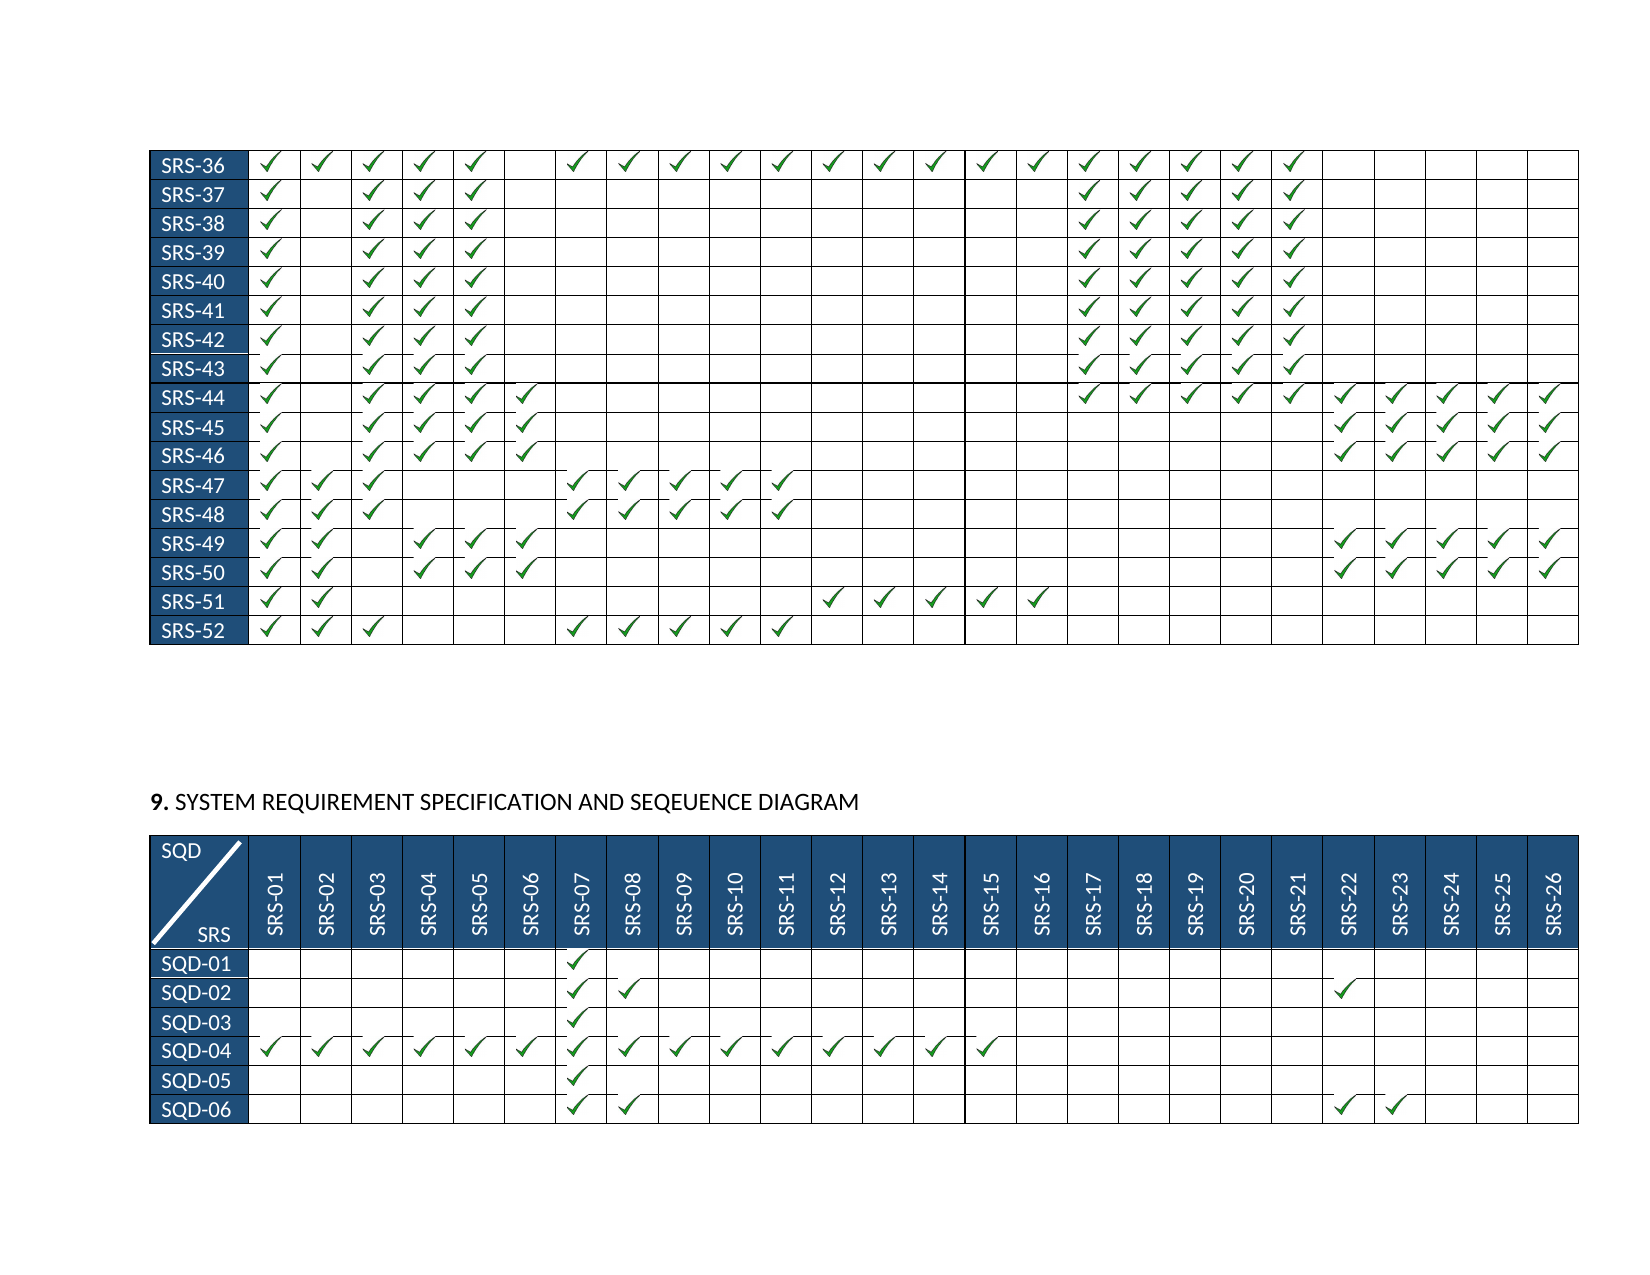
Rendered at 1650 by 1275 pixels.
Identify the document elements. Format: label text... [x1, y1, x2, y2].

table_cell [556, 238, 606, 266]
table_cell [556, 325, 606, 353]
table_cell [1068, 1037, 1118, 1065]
picture [1231, 180, 1254, 201]
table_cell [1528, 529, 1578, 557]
picture [1180, 209, 1203, 230]
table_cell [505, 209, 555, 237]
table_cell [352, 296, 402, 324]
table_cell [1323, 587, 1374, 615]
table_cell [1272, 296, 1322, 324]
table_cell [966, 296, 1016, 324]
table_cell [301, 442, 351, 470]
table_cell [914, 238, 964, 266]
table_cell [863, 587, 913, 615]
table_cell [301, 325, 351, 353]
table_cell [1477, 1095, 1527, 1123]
picture [362, 180, 385, 201]
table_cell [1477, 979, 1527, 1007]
picture [311, 528, 334, 549]
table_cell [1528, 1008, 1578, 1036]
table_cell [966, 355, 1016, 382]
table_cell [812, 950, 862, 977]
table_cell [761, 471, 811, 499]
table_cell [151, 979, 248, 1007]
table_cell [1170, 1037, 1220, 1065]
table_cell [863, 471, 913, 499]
picture [1231, 209, 1254, 230]
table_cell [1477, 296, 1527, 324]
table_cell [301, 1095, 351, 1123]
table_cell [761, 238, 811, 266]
picture [516, 557, 538, 579]
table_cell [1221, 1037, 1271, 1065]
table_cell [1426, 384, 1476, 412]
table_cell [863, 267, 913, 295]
picture [567, 949, 589, 970]
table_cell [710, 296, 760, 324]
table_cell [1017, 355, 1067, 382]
picture [1078, 296, 1101, 317]
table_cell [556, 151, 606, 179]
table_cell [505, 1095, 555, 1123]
picture [260, 470, 282, 491]
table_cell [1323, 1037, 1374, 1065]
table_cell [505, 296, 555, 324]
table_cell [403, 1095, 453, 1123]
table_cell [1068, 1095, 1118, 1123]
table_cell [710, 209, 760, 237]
picture [771, 616, 794, 637]
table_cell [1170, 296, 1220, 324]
picture [1078, 267, 1101, 288]
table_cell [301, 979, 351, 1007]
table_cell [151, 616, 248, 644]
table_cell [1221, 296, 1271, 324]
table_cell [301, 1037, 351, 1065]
picture [1231, 325, 1254, 346]
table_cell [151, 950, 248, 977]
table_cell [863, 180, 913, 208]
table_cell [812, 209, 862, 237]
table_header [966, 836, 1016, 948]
picture [260, 296, 282, 317]
picture [771, 499, 794, 520]
picture [362, 616, 385, 637]
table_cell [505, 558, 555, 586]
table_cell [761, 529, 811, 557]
picture [260, 151, 282, 172]
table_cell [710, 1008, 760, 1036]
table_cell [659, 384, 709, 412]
picture [1078, 209, 1101, 230]
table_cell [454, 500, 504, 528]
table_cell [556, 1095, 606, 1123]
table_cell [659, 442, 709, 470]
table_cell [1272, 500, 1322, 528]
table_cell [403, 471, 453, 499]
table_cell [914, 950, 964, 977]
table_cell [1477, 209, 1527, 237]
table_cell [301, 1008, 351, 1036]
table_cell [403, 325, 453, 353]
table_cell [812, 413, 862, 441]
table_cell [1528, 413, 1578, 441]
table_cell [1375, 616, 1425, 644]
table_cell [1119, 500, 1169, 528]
picture [260, 209, 282, 230]
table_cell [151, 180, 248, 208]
picture [260, 238, 282, 259]
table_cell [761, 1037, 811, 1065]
picture [464, 383, 487, 404]
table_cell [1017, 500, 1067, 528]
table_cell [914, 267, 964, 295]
picture [362, 499, 385, 520]
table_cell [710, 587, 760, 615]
picture [464, 325, 487, 346]
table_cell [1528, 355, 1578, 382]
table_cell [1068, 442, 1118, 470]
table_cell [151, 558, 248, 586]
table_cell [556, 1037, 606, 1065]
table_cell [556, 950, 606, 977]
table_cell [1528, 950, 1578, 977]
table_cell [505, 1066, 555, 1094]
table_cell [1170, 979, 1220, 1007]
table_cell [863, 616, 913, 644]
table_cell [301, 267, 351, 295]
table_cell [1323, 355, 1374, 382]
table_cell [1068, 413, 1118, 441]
picture [464, 528, 487, 549]
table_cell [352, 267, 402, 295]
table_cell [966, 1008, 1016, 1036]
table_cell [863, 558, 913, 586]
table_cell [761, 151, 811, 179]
picture [567, 1036, 589, 1057]
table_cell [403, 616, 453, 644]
picture [464, 557, 487, 579]
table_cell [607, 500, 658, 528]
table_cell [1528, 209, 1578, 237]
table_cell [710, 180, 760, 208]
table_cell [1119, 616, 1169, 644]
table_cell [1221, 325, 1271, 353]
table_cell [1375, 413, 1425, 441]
picture [1334, 412, 1357, 433]
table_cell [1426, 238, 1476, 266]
picture [516, 528, 538, 549]
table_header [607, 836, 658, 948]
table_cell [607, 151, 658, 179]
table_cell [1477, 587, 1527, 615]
picture [1283, 151, 1305, 172]
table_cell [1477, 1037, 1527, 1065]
picture [413, 412, 436, 433]
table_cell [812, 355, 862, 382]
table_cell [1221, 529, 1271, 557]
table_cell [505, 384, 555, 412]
picture [669, 616, 692, 637]
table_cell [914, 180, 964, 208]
picture [567, 616, 589, 637]
picture [260, 1036, 282, 1057]
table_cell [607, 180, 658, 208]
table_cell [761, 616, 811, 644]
picture [1231, 267, 1254, 288]
picture [464, 151, 487, 172]
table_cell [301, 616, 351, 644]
picture [1129, 325, 1152, 346]
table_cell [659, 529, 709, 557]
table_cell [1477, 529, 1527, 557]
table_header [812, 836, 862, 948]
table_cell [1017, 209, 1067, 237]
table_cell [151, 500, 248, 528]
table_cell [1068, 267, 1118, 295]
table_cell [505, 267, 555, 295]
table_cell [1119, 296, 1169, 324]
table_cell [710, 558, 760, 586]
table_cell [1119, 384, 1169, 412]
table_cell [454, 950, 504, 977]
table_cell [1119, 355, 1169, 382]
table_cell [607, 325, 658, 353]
picture [260, 354, 282, 375]
picture [413, 296, 436, 317]
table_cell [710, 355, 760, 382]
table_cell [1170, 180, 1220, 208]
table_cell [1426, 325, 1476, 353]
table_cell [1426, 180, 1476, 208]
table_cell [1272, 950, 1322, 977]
picture [1283, 383, 1305, 404]
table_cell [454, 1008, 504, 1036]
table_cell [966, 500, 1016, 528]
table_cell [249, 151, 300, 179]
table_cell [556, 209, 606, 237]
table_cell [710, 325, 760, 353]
picture [311, 1036, 334, 1057]
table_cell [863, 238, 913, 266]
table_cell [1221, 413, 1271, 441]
picture [1078, 238, 1101, 259]
picture [464, 296, 487, 317]
picture [771, 151, 794, 172]
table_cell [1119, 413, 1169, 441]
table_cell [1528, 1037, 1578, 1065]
picture [1538, 528, 1561, 549]
picture [260, 180, 282, 201]
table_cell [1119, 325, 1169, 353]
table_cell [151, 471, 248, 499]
picture [567, 499, 589, 520]
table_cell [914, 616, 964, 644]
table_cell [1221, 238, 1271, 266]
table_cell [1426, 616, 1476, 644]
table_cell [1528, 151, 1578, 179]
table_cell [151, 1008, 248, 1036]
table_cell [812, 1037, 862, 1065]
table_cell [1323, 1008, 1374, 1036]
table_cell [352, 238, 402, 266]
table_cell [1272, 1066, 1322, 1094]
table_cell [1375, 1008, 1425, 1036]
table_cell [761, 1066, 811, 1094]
picture [413, 209, 436, 230]
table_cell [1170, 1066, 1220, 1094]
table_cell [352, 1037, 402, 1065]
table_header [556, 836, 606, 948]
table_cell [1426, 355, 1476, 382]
picture [1129, 267, 1152, 288]
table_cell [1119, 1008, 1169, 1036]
picture [362, 238, 385, 259]
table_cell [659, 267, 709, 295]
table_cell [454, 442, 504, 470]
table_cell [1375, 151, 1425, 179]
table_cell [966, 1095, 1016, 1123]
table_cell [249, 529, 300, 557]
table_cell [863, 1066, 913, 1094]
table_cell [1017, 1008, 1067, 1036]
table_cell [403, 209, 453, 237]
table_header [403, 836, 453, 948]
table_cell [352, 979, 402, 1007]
picture [413, 180, 436, 201]
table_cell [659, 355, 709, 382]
picture [976, 151, 998, 172]
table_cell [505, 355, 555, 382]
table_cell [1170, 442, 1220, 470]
picture [413, 151, 436, 172]
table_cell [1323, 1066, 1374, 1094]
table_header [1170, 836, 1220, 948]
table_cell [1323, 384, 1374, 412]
picture [1385, 528, 1408, 549]
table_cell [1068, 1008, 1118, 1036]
picture [1129, 180, 1152, 201]
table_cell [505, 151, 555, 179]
picture [1334, 978, 1357, 999]
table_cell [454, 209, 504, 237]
picture [1078, 325, 1101, 346]
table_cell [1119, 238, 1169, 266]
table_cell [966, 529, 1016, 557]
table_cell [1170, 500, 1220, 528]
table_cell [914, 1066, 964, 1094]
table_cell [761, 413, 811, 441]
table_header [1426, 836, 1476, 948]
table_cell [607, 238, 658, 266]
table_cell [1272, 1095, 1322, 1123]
picture [567, 1094, 589, 1115]
picture [1129, 354, 1152, 375]
picture [362, 412, 385, 433]
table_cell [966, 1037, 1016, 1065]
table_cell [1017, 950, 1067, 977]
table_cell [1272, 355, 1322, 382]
picture [873, 587, 896, 608]
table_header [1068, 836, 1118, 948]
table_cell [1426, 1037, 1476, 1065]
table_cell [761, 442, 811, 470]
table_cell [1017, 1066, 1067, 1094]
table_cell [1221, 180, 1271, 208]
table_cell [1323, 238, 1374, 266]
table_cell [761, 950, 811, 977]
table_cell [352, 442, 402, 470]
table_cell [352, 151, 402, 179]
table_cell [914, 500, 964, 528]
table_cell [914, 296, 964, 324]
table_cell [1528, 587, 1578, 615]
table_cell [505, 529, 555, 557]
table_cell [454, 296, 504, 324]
picture [260, 528, 282, 549]
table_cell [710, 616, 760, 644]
picture [822, 1036, 845, 1057]
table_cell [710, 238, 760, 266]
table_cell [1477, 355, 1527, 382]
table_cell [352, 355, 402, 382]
picture [1078, 383, 1101, 404]
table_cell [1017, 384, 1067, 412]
picture [362, 296, 385, 317]
picture [413, 354, 436, 375]
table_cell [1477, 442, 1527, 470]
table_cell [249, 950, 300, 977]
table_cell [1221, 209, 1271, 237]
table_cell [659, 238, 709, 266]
picture [1283, 267, 1305, 288]
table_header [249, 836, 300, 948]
picture [1334, 1094, 1357, 1115]
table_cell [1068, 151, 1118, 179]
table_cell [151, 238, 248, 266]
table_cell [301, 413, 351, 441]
picture [413, 441, 436, 462]
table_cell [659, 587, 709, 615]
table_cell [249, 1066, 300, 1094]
picture [362, 209, 385, 230]
picture [260, 267, 282, 288]
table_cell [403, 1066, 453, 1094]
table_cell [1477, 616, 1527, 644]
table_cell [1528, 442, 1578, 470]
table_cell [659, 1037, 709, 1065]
picture [260, 325, 282, 346]
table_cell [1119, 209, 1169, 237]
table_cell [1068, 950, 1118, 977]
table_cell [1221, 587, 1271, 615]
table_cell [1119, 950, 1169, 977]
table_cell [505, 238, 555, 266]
picture [1283, 238, 1305, 259]
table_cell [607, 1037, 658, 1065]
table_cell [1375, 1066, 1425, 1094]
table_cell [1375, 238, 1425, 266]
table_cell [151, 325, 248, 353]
picture [567, 470, 589, 491]
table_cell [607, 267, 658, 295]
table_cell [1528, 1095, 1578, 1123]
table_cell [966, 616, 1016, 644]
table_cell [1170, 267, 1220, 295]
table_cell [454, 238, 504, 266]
picture [1231, 151, 1254, 172]
picture [618, 978, 640, 999]
picture [311, 616, 334, 637]
picture [925, 1036, 947, 1057]
picture [1487, 557, 1510, 579]
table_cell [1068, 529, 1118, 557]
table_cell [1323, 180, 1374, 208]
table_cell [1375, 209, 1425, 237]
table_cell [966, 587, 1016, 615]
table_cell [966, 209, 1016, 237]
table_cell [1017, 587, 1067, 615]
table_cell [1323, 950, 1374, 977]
picture [771, 1036, 794, 1057]
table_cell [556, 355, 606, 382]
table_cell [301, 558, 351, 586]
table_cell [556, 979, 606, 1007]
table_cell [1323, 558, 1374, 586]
picture [720, 1036, 743, 1057]
picture [669, 499, 692, 520]
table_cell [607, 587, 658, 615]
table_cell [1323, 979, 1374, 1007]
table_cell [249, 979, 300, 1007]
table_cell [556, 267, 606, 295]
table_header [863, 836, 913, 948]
picture [1436, 557, 1459, 579]
picture [618, 1036, 640, 1057]
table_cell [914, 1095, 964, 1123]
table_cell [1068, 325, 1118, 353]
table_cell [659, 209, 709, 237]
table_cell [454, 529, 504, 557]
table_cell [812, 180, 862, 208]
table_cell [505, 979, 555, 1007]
picture [1487, 441, 1510, 462]
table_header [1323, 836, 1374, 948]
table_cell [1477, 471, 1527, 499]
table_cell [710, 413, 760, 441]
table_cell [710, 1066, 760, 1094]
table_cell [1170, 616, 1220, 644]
picture [260, 499, 282, 520]
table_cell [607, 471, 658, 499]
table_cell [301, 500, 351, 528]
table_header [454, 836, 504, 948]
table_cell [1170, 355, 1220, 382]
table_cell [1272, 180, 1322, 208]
picture [413, 1036, 436, 1057]
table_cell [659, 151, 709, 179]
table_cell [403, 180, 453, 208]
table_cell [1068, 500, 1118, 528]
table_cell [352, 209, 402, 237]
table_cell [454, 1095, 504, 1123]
picture [311, 499, 334, 520]
picture [311, 587, 334, 608]
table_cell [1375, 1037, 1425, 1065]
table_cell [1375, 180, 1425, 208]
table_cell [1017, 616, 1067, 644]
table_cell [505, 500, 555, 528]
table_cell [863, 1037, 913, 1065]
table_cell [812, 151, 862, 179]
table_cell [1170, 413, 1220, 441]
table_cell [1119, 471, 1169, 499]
picture [464, 238, 487, 259]
picture [413, 557, 436, 579]
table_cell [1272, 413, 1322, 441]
picture [362, 1036, 385, 1057]
picture [464, 209, 487, 230]
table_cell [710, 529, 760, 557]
picture [1129, 296, 1152, 317]
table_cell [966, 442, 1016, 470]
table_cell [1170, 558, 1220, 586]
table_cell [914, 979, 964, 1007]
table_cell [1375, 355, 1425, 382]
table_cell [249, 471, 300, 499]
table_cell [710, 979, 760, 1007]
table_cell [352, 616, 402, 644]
picture [1283, 296, 1305, 317]
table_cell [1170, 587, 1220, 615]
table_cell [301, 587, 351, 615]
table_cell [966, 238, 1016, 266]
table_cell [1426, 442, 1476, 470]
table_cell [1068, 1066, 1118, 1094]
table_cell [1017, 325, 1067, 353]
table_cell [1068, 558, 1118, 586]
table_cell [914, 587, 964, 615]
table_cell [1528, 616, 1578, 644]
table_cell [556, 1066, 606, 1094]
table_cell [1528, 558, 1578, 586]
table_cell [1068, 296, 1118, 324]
picture [1385, 383, 1408, 404]
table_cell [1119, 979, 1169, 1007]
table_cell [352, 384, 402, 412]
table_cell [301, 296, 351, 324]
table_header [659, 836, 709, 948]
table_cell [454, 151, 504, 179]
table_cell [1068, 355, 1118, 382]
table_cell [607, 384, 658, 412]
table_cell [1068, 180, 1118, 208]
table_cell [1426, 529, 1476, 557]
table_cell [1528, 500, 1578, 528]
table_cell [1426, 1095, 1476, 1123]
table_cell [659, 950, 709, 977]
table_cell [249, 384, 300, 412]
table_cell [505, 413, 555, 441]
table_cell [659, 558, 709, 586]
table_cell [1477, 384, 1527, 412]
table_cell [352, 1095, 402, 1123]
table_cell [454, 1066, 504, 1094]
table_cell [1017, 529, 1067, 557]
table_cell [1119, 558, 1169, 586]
picture [362, 441, 385, 462]
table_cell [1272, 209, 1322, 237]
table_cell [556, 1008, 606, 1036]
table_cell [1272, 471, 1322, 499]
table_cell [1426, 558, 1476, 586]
picture [260, 441, 282, 462]
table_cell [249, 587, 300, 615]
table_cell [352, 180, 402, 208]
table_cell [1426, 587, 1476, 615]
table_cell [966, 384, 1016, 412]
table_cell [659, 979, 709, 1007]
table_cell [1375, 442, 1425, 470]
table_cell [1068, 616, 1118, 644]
picture [1180, 383, 1203, 404]
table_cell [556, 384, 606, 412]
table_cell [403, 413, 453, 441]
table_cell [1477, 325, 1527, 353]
picture [516, 412, 538, 433]
picture [260, 616, 282, 637]
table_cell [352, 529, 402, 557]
picture [925, 151, 947, 172]
picture [362, 325, 385, 346]
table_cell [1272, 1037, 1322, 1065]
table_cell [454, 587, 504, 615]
picture [1436, 528, 1459, 549]
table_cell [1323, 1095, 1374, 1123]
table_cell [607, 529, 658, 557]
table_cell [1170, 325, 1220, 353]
picture [260, 412, 282, 433]
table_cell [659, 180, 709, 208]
picture [1385, 441, 1408, 462]
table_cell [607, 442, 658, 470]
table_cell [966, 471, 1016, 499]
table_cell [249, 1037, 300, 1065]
picture [1334, 383, 1357, 404]
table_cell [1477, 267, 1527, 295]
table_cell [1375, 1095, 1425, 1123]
picture [567, 978, 589, 999]
picture [976, 587, 998, 608]
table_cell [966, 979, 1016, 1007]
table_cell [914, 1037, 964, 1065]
picture [1129, 151, 1152, 172]
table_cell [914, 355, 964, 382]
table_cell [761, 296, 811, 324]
text 9. SYSTEM REQUIREMENT SPECIFICATION AND SEQEUENCE DIAGRAM [150, 786, 1500, 816]
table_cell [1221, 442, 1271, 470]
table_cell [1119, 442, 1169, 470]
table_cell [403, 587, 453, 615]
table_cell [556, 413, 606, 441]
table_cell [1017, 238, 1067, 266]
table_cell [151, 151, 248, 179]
picture [567, 151, 589, 172]
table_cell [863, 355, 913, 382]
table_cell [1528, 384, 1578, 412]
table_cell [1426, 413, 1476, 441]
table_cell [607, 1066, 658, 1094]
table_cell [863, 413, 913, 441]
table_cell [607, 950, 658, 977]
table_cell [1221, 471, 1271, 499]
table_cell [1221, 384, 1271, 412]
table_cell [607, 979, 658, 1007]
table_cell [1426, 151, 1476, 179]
picture [1180, 238, 1203, 259]
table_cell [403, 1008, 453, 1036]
picture [311, 151, 334, 172]
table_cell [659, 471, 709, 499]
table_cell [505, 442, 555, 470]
picture [1283, 209, 1305, 230]
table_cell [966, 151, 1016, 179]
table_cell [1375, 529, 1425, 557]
picture [516, 383, 538, 404]
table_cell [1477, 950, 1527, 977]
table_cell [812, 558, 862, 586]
picture [516, 441, 538, 462]
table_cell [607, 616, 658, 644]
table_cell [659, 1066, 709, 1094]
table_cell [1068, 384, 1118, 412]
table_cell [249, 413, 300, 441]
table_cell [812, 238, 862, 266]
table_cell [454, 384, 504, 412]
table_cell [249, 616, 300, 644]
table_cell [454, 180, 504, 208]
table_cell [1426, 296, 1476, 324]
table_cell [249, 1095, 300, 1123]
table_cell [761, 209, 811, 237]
picture [362, 354, 385, 375]
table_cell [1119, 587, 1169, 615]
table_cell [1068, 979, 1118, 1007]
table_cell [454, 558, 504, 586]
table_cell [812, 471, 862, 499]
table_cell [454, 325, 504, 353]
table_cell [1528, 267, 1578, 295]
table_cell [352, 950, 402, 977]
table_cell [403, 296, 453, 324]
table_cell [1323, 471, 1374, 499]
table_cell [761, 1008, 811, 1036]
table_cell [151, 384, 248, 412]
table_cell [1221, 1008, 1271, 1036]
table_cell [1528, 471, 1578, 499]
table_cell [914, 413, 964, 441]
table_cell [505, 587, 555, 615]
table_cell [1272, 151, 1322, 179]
picture [1487, 412, 1510, 433]
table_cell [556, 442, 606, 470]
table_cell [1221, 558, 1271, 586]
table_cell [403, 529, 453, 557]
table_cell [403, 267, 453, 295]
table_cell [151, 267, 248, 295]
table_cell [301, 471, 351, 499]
picture [516, 1036, 538, 1057]
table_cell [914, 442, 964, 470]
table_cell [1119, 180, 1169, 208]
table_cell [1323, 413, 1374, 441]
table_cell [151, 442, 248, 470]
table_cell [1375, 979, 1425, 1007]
picture [464, 441, 487, 462]
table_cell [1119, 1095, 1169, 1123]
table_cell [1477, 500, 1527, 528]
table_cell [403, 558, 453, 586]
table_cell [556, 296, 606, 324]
picture [720, 151, 743, 172]
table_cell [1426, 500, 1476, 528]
picture [1129, 238, 1152, 259]
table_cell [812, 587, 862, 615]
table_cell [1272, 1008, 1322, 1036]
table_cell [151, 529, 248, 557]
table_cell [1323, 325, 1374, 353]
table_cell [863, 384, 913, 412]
picture [720, 499, 743, 520]
picture [464, 412, 487, 433]
picture [567, 1065, 589, 1086]
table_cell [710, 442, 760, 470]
picture [873, 1036, 896, 1057]
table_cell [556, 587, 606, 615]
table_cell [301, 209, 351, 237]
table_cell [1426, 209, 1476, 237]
picture [464, 267, 487, 288]
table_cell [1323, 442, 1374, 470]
picture [413, 528, 436, 549]
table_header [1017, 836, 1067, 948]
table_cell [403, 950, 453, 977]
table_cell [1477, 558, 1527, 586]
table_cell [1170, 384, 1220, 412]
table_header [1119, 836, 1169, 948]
picture [618, 1094, 640, 1115]
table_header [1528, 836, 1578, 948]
picture [1180, 325, 1203, 346]
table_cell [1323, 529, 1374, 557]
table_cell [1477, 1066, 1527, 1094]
picture [260, 383, 282, 404]
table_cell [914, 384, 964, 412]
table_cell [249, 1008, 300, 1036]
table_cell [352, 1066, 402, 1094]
picture [464, 354, 487, 375]
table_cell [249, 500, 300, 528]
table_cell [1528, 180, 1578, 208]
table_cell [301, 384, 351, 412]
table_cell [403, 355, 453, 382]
picture [1487, 383, 1510, 404]
picture [1180, 151, 1203, 172]
picture [1538, 557, 1561, 579]
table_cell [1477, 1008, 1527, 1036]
picture [1027, 151, 1050, 172]
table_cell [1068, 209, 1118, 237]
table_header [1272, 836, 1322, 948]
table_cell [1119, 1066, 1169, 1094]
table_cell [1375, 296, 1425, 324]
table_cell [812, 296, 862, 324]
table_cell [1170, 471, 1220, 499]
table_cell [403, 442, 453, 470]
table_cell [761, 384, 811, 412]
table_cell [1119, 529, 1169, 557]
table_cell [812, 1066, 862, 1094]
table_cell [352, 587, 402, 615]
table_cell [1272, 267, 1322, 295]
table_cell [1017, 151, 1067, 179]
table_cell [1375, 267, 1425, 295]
picture [618, 151, 640, 172]
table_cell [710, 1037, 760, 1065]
picture [720, 470, 743, 491]
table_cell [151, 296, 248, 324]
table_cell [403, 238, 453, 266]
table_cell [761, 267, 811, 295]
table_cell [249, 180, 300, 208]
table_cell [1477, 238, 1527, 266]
picture [1231, 383, 1254, 404]
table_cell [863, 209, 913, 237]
picture [362, 267, 385, 288]
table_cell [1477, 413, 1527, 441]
picture [1385, 557, 1408, 579]
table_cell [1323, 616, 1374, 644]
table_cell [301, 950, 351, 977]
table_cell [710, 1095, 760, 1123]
picture [873, 151, 896, 172]
picture [618, 470, 640, 491]
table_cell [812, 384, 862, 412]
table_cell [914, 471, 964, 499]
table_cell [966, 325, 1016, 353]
picture [413, 325, 436, 346]
picture [1180, 180, 1203, 201]
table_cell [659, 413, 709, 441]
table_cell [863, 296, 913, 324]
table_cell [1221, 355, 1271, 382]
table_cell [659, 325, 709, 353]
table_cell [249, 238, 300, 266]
picture [1180, 354, 1203, 375]
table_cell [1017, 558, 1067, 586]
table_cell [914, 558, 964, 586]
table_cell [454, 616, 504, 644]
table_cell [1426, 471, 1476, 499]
picture [822, 587, 845, 608]
picture [1231, 354, 1254, 375]
picture [311, 470, 334, 491]
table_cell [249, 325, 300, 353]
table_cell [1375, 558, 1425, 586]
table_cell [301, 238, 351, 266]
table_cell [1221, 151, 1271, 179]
picture [1538, 441, 1561, 462]
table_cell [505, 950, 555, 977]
picture [1129, 209, 1152, 230]
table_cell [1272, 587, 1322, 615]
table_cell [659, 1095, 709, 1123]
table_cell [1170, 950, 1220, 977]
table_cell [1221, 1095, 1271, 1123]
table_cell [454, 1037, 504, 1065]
picture [1385, 1094, 1408, 1115]
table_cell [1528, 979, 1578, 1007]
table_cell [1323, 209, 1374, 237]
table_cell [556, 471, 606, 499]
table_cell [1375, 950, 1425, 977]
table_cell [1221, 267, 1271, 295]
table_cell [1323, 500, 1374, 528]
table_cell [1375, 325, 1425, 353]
picture [1180, 267, 1203, 288]
picture [1334, 528, 1357, 549]
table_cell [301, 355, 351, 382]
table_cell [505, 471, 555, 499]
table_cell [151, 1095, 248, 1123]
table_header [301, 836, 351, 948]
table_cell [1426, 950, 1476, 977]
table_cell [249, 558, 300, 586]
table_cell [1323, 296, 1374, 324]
picture [1231, 238, 1254, 259]
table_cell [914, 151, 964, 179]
picture [362, 151, 385, 172]
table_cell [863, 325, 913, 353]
picture [618, 499, 640, 520]
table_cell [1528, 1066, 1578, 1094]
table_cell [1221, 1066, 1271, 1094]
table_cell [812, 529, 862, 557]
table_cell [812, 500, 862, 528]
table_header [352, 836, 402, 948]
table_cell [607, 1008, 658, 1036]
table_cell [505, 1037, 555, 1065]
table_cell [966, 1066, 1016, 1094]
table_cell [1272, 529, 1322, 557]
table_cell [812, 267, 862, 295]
picture [669, 1036, 692, 1057]
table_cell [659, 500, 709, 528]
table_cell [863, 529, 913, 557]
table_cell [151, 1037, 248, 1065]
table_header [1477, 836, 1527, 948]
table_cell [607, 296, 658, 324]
picture [669, 151, 692, 172]
picture [1538, 383, 1561, 404]
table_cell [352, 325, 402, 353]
picture [720, 616, 743, 637]
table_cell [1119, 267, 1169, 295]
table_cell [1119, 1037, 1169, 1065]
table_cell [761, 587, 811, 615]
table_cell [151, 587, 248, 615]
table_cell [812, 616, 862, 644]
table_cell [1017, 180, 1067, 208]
picture [362, 470, 385, 491]
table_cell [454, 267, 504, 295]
picture [1436, 383, 1459, 404]
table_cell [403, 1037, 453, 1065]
picture [771, 470, 794, 491]
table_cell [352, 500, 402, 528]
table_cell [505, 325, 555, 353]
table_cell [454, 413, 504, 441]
picture [1283, 180, 1305, 201]
picture [1078, 354, 1101, 375]
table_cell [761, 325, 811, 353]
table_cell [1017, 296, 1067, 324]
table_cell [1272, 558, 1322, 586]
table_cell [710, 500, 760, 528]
picture [976, 1036, 998, 1057]
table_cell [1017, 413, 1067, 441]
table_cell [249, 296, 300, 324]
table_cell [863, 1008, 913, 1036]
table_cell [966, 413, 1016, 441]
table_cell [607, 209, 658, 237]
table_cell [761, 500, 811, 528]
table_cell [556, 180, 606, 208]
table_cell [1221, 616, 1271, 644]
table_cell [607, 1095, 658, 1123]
picture [260, 557, 282, 579]
picture [1538, 412, 1561, 433]
picture [1283, 354, 1305, 375]
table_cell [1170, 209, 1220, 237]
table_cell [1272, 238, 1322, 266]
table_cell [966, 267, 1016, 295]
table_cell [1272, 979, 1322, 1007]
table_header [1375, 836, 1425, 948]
picture [1129, 383, 1152, 404]
picture [1334, 557, 1357, 579]
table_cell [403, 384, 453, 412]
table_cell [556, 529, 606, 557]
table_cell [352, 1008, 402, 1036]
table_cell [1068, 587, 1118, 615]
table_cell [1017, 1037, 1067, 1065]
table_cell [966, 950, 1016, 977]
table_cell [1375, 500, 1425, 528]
picture [1180, 296, 1203, 317]
picture [413, 383, 436, 404]
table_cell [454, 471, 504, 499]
picture [413, 267, 436, 288]
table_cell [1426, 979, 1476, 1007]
picture [464, 180, 487, 201]
picture [1436, 412, 1459, 433]
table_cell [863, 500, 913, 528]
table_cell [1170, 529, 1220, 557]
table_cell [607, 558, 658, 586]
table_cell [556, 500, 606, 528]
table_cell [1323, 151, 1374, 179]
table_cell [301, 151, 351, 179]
picture [1487, 528, 1510, 549]
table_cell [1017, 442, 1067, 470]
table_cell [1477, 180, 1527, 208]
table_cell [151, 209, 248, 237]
picture [567, 1007, 589, 1028]
picture [925, 587, 947, 608]
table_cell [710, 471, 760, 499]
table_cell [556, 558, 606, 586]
picture [618, 616, 640, 637]
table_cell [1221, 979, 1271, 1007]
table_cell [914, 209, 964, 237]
picture [464, 1036, 487, 1057]
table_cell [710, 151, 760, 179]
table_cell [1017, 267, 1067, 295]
picture [1027, 587, 1050, 608]
picture [1385, 412, 1408, 433]
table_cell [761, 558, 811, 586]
picture [669, 470, 692, 491]
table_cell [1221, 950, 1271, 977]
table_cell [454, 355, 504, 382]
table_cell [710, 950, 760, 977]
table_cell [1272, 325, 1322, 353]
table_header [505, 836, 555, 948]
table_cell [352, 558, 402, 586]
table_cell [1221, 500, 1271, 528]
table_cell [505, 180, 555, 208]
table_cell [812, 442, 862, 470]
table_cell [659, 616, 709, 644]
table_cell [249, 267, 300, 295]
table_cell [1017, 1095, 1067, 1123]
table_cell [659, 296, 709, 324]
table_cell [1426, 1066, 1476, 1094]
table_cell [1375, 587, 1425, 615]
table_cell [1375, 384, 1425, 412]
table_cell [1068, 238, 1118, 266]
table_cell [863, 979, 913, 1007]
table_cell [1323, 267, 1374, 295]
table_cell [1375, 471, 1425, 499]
picture [1078, 180, 1101, 201]
picture [311, 557, 334, 579]
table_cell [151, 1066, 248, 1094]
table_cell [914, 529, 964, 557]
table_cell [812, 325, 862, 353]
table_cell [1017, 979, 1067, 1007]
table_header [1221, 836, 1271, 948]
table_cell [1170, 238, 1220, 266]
picture [1078, 151, 1101, 172]
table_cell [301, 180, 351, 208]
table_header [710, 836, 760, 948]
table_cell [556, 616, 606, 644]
picture [260, 587, 282, 608]
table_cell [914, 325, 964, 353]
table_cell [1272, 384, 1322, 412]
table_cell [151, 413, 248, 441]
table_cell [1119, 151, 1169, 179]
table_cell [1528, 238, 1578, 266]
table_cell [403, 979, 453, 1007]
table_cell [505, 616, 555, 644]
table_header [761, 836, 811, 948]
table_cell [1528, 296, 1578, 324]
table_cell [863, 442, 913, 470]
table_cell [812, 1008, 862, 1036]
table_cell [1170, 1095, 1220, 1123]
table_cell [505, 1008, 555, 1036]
picture [362, 383, 385, 404]
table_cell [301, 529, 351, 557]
picture [1334, 441, 1357, 462]
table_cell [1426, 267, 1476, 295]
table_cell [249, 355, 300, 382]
picture [822, 151, 845, 172]
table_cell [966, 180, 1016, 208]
picture [1436, 441, 1459, 462]
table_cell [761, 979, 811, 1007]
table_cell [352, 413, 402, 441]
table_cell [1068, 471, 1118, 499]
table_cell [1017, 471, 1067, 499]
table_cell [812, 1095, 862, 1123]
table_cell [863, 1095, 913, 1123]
picture [1231, 296, 1254, 317]
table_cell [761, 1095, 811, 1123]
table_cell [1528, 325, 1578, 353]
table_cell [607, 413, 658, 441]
picture [413, 238, 436, 259]
picture [1283, 325, 1305, 346]
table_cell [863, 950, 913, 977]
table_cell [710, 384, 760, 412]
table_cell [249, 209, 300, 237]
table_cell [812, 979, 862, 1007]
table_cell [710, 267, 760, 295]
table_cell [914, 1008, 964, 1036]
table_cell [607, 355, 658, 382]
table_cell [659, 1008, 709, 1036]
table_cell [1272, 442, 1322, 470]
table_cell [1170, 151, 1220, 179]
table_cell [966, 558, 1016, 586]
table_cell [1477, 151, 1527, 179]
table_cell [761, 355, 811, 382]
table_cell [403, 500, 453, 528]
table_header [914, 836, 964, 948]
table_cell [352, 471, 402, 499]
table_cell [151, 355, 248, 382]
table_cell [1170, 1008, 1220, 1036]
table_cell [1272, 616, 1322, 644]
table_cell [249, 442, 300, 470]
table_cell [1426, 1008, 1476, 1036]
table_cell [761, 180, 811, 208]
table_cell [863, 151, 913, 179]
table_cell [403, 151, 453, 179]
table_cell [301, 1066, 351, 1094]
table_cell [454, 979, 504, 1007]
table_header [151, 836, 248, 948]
